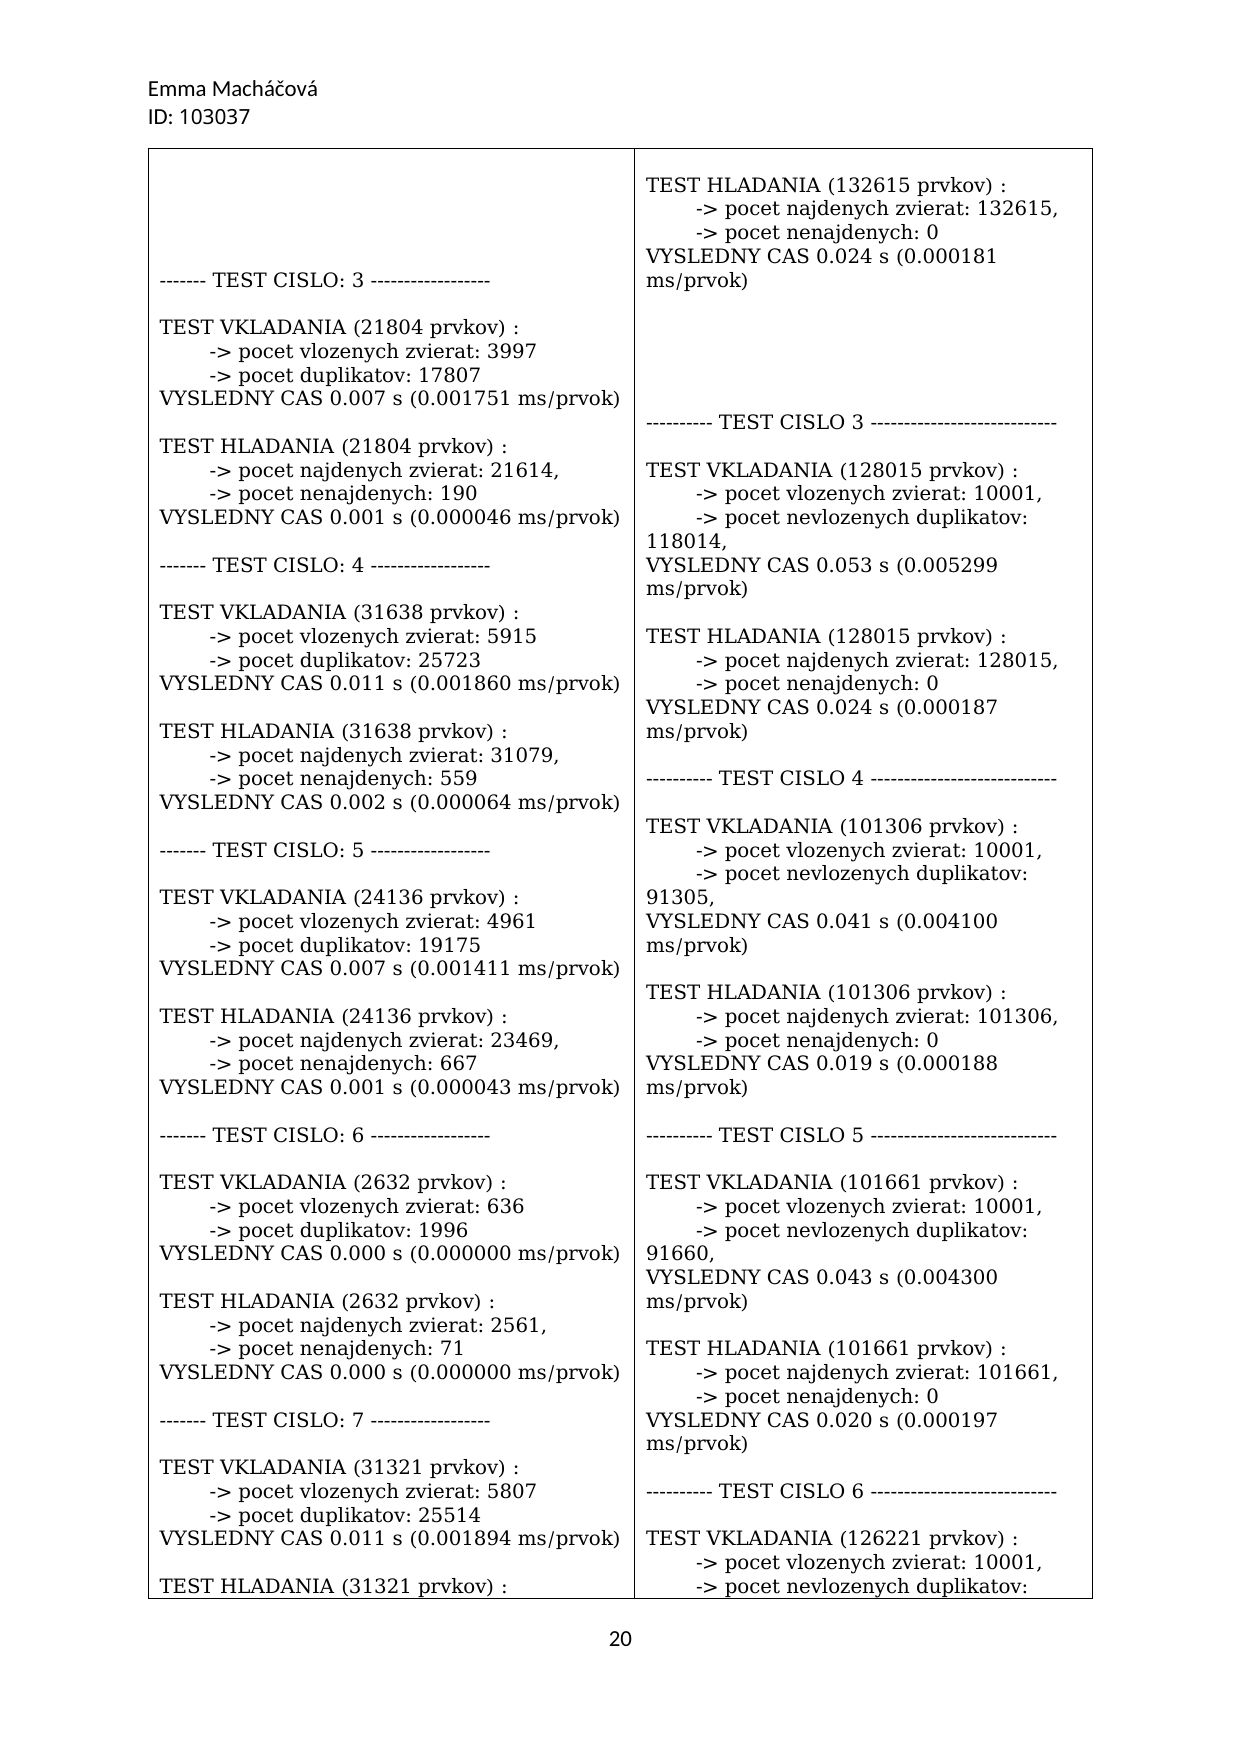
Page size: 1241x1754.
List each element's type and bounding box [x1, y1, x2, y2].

table_cell [149, 149, 634, 1597]
table_cell [635, 149, 1092, 1597]
